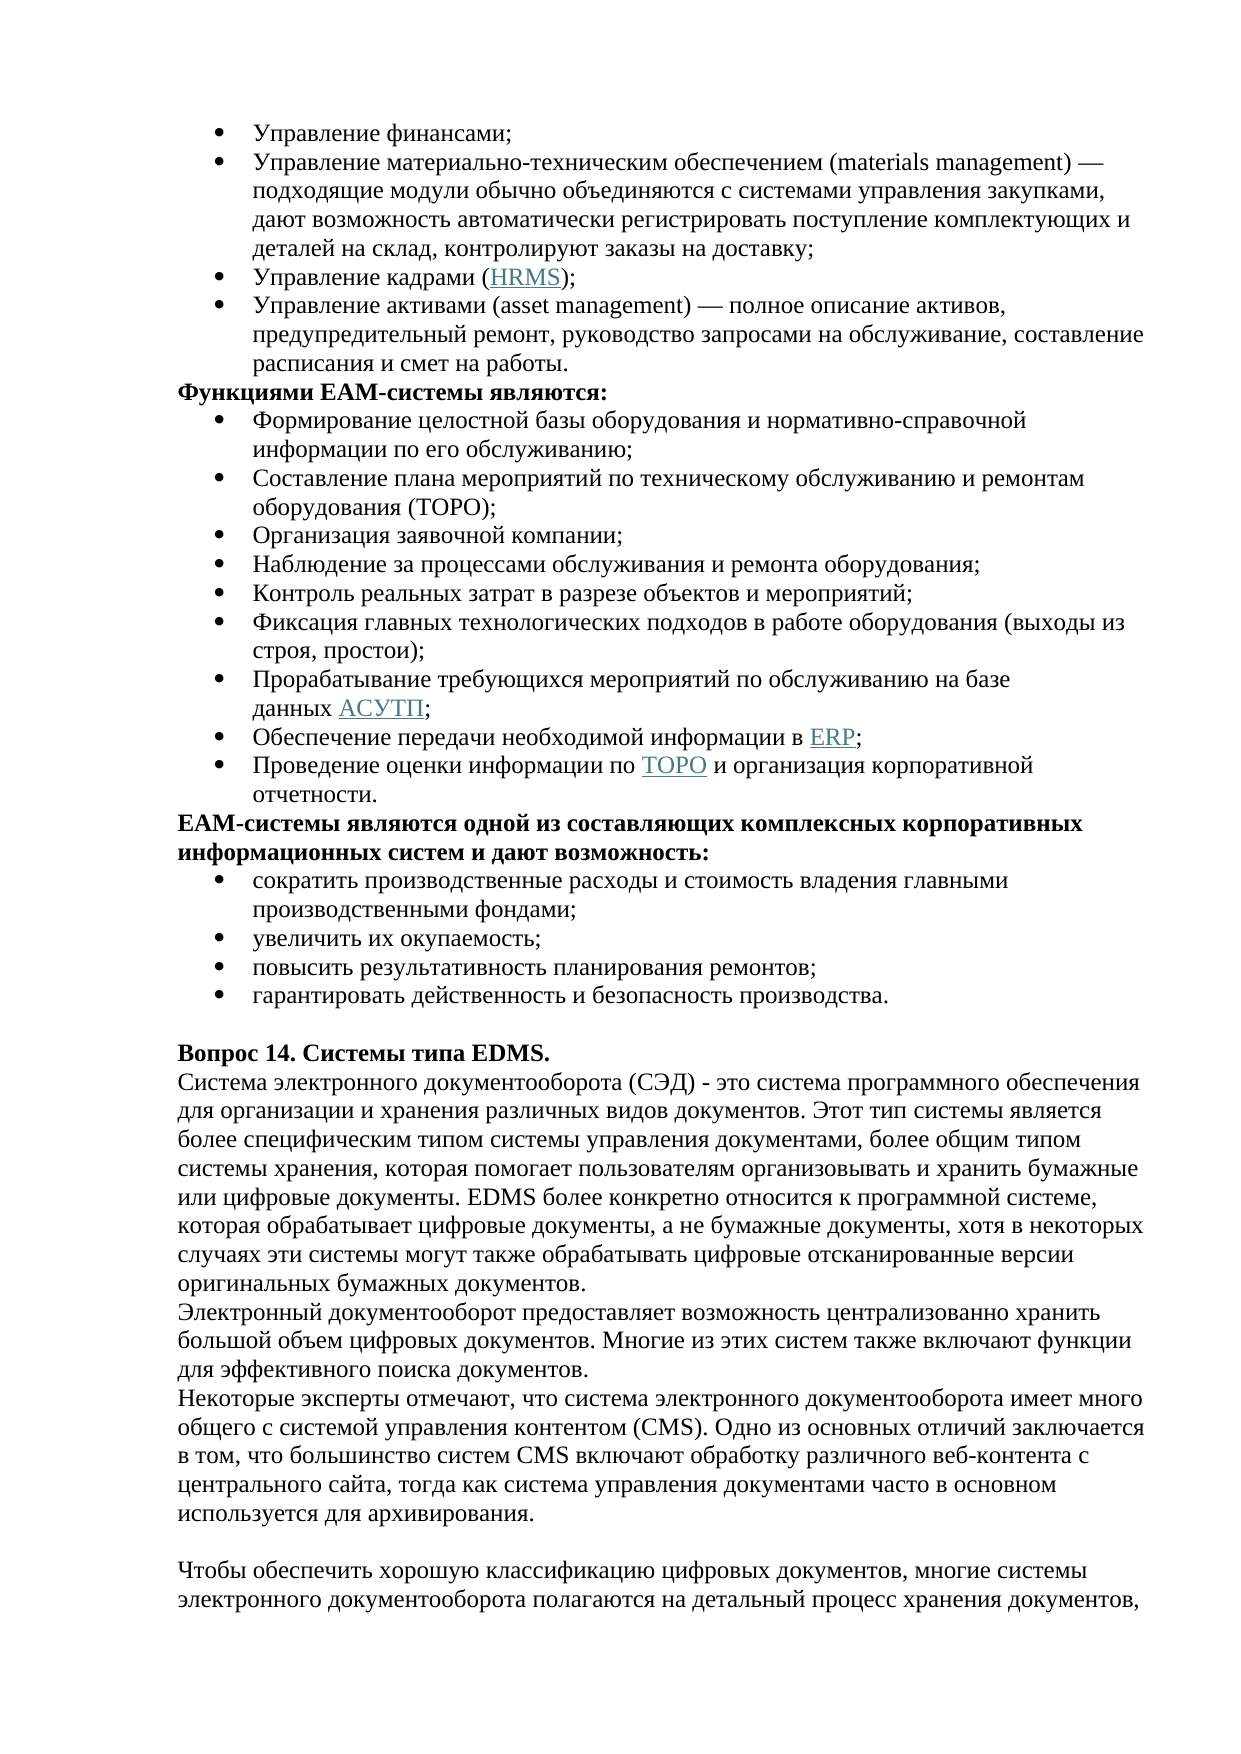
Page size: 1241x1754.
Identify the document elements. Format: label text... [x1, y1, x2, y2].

text Некоторые эксперты отмечают, что система электронного документооборота имеет много общего с системой управления контентом (CMS). Одно из основных отличий заключается в том, что большинство систем CMS включают обработку различного веб-контента с центрального сайта, тогда как система управления документами часто в основном используется для архивирования. [177, 1383, 1152, 1527]
list гарантировать действенность и безопасность производства. [215, 981, 1152, 1009]
list Проведение оценки информации по ТОРО и организация корпоративной отчетности. [215, 751, 1152, 808]
list Управление кадрами (HRMS); [215, 262, 1152, 291]
list увеличить их окупаемость; [215, 923, 1152, 952]
list Обеспечение передачи необходимой информации в ERP; [215, 722, 1152, 751]
list Управление материально-техническим обеспечением (materials management) — подходящие модули обычно объединяются с системами управления закупками, дают возможность автоматически регистрировать поступление комплектующих и деталей на склад, контролируют заказы на доставку; [215, 147, 1152, 262]
list Управление активами (asset management) — полное описание активов, предупредительный ремонт, руководство запросами на обслуживание, составление расписания и смет на работы. [215, 291, 1152, 377]
list Управление финансами; [215, 118, 1152, 147]
text Функциями EAM-системы являются: [177, 377, 1152, 406]
list Фиксация главных технологических подходов в работе оборудования (выходы из строя, простои); [215, 607, 1152, 664]
list Формирование целостной базы оборудования и нормативно-справочной информации по его обслуживанию; [215, 406, 1152, 463]
list Организация заявочной компании; [215, 521, 1152, 549]
list Составление плана мероприятий по техническому обслуживанию и ремонтам оборудования (ТОРО); [215, 463, 1152, 521]
list сократить производственные расходы и стоимость владения главными производственными фондами; [215, 866, 1152, 923]
text Система электронного документооборота (СЭД) - это система программного обеспечения для организации и хранения различных видов документов. Этот тип системы является более специфическим типом системы управления документами, более общим типом системы хранения, которая помогает пользователям организовывать и хранить бумажные или цифровые документы. EDMS более конкретно относится к программной системе, которая обрабатывает цифровые документы, а не бумажные документы, хотя в некоторых случаях эти системы могут также обрабатывать цифровые отсканированные версии оригинальных бумажных документов. [177, 1067, 1152, 1297]
list Прорабатывание требующихся мероприятий по обслуживанию на базе данных АСУТП; [215, 664, 1152, 722]
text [177, 1527, 1152, 1613]
list повысить результативность планирования ремонтов; [215, 952, 1152, 981]
list Контроль реальных затрат в разрезе объектов и мероприятий; [215, 578, 1152, 607]
list Наблюдение за процессами обслуживания и ремонта оборудования; [215, 549, 1152, 578]
text EAM-системы являются одной из составляющих комплексных корпоративных информационных систем и дают возможность: [177, 808, 1152, 866]
text Вопрос 14. Системы типа EDMS. [177, 1038, 1152, 1067]
text Электронный документооборот предоставляет возможность централизованно хранить большой объем цифровых документов. Многие из этих систем также включают функции для эффективного поиска документов. [177, 1297, 1152, 1383]
